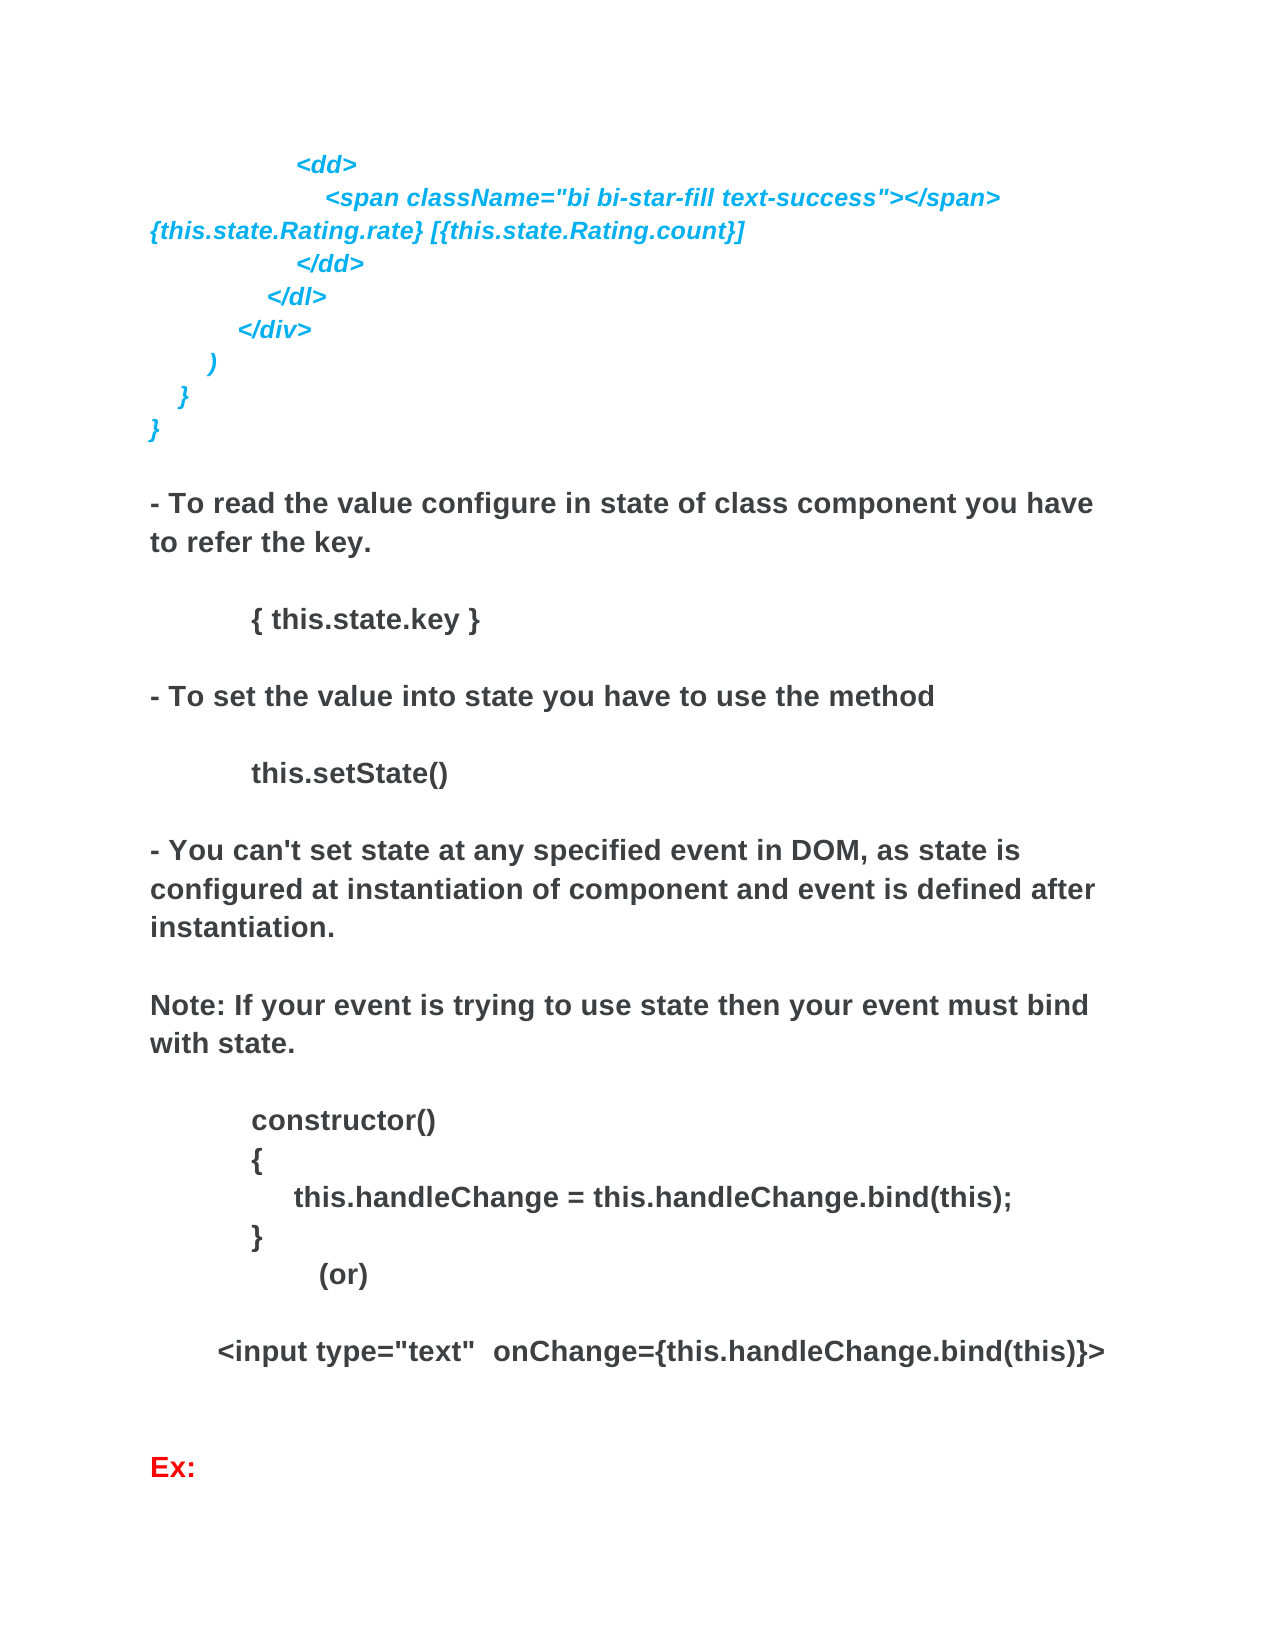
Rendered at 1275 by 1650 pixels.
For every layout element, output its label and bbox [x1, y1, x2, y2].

text [150, 150, 1125, 1483]
